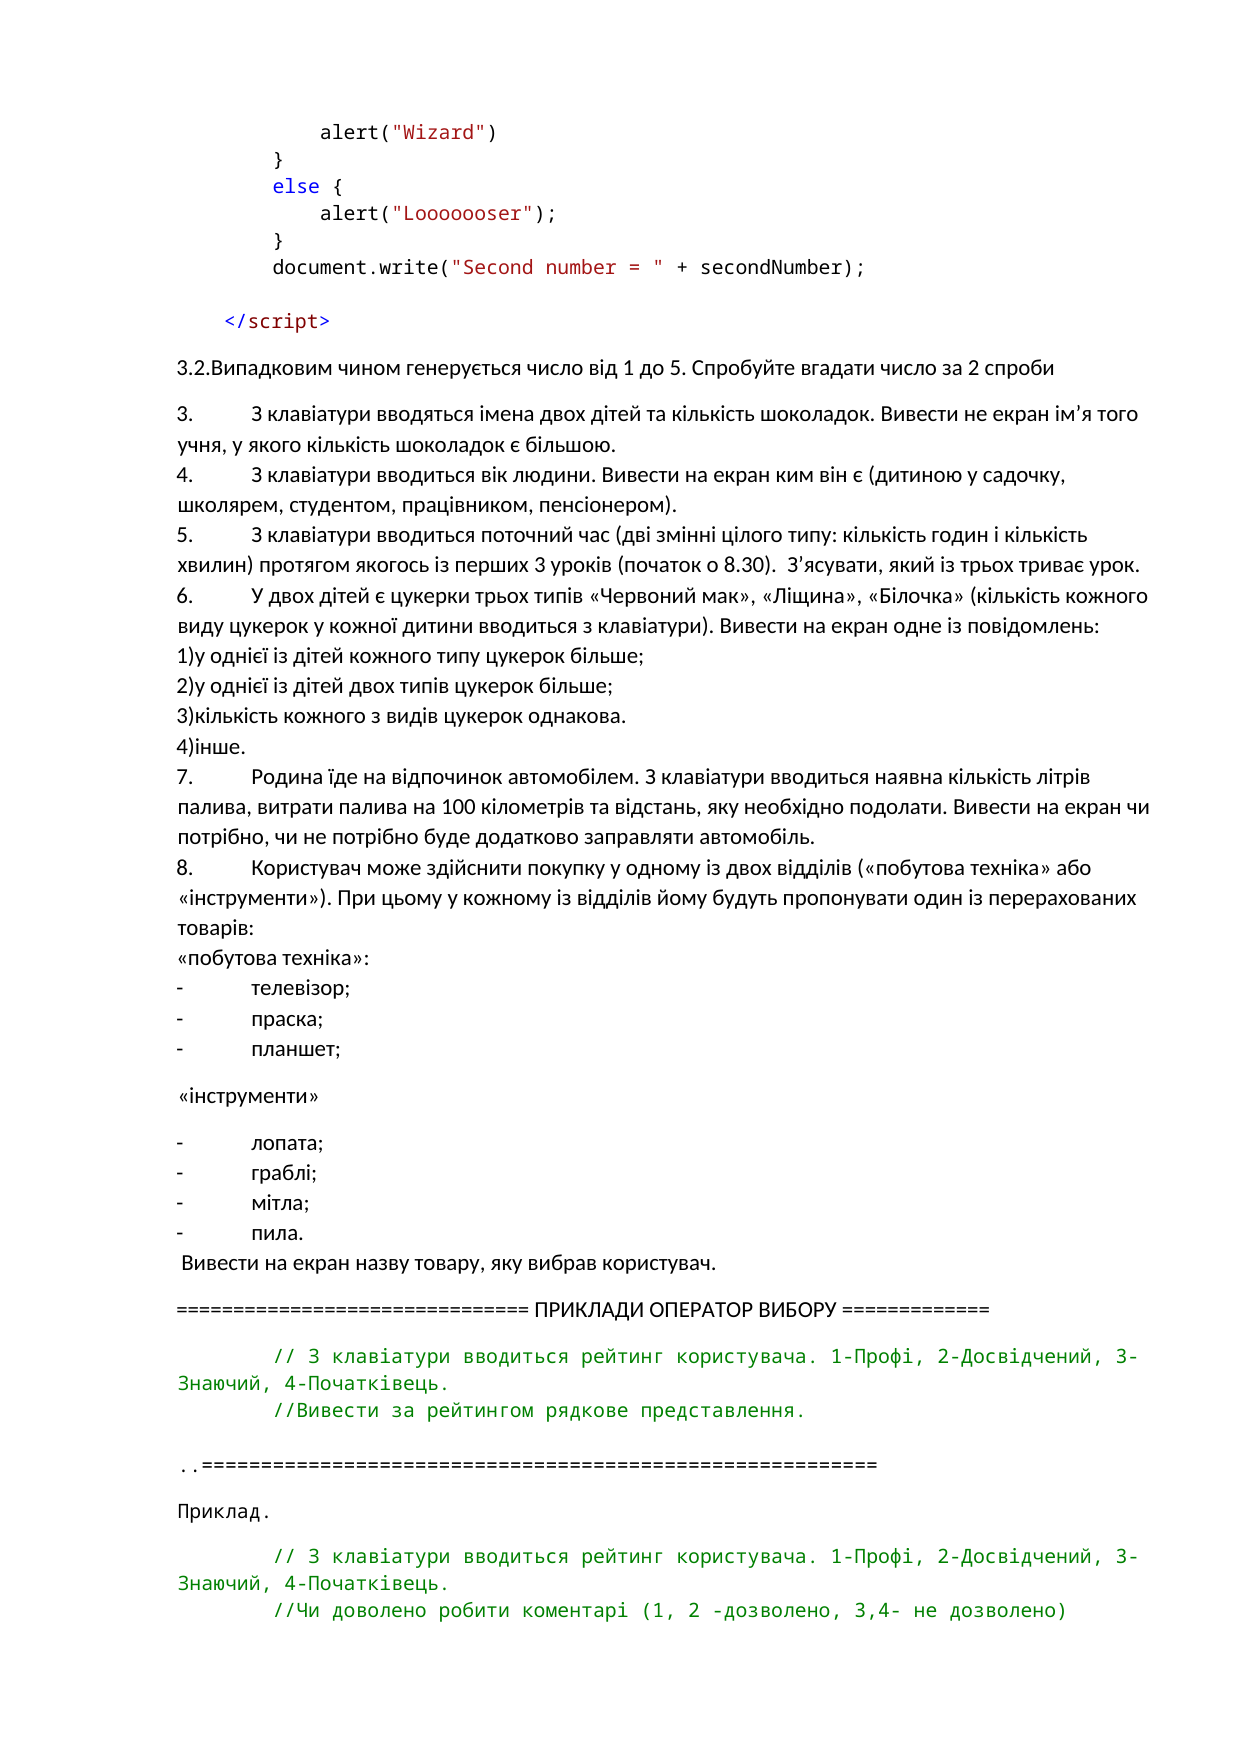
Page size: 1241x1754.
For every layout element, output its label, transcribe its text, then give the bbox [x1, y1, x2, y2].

text else { [177, 172, 1152, 199]
list Користувач може здійснити покупку у одному із двох відділів («побутова техніка» або «інструменти»). При цьому у кожному із відділів йому будуть пропонувати один із перерахованих товарів: [176, 853, 1152, 941]
text //Чи доволено робити коментарі (1, 2 -дозволено, 3,4- не дозволено) [177, 1597, 1152, 1624]
text document.write("Second number = " + secondNumber); [177, 253, 1152, 280]
list У двох дітей є цукерки трьох типів «Червоний мак», «Ліщина», «Білочка» (кількість кожного виду цукерок у кожної дитини вводиться з клавіатури). Вивести на екран одне із повідомлень: [176, 581, 1152, 639]
text 3.2.Випадковим чином генерується число від 1 до 5. Спробуйте вгадати число за 2 спроби [176, 353, 1152, 381]
text </script> [176, 307, 1152, 334]
list лопата; [176, 1128, 1152, 1156]
text alert("Wizard") [177, 118, 1152, 145]
list З клавіатури вводиться вік людини. Вивести на екран ким він є (дитиною у садочку, школярем, студентом, працівником, пенсіонером). [176, 460, 1152, 518]
list 3)кількість кожного з видів цукерок однакова. [176, 702, 1152, 730]
text // З клавіатури вводиться рейтинг користувача. 1-Профі, 2-Досвідчений, 3-Знаючий, 4-Початківець. [177, 1543, 1152, 1597]
text alert("Looooooser"); [177, 199, 1152, 226]
list мітла; [176, 1188, 1152, 1216]
text //Вивести за рейтингом рядкове представлення. [177, 1396, 1152, 1423]
list 1)у однієї із дітей кожного типу цукерок більше; [176, 641, 1152, 669]
list телевізор; [176, 973, 1152, 1002]
text «інструменти» [176, 1081, 1152, 1109]
text // З клавіатури вводиться рейтинг користувача. 1-Профі, 2-Досвідчений, 3-Знаючий, 4-Початківець. [177, 1342, 1152, 1396]
list З клавіатури вводяться імена двох дітей та кількість шоколадок. Вивести не екран ім’я того учня, у якого кількість шоколадок є більшою. [176, 399, 1152, 458]
text } [177, 145, 1152, 172]
text } [177, 226, 1152, 253]
text ..========================================================= [177, 1451, 1152, 1478]
list пила. [176, 1218, 1152, 1246]
list 2)у однієї із дітей двох типів цукерок більше; [176, 671, 1152, 699]
list «побутова техніка»: [176, 943, 1152, 971]
text Приклад. [177, 1497, 1152, 1524]
list планшет; [176, 1034, 1152, 1062]
list 4)інше. [176, 732, 1152, 760]
list граблі; [176, 1158, 1152, 1186]
text =============================== ПРИКЛАДИ ОПЕРАТОР ВИБОРУ ============= [176, 1295, 1152, 1323]
list Вивести на екран назву товару, яку вибрав користувач. [176, 1248, 1152, 1277]
list праска; [176, 1004, 1152, 1032]
list Родина їде на відпочинок автомобілем. З клавіатури вводиться наявна кількість літрів палива, витрати палива на 100 кілометрів та відстань, яку необхідно подолати. Вивести на екран чи потрібно, чи не потрібно буде додатково заправляти автомобіль. [176, 762, 1152, 851]
list З клавіатури вводиться поточний час (дві змінні цілого типу: кількість годин і кількість хвилин) протягом якогось із перших 3 уроків (початок о 8.30). З’ясувати, який із трьох триває урок. [176, 520, 1152, 579]
